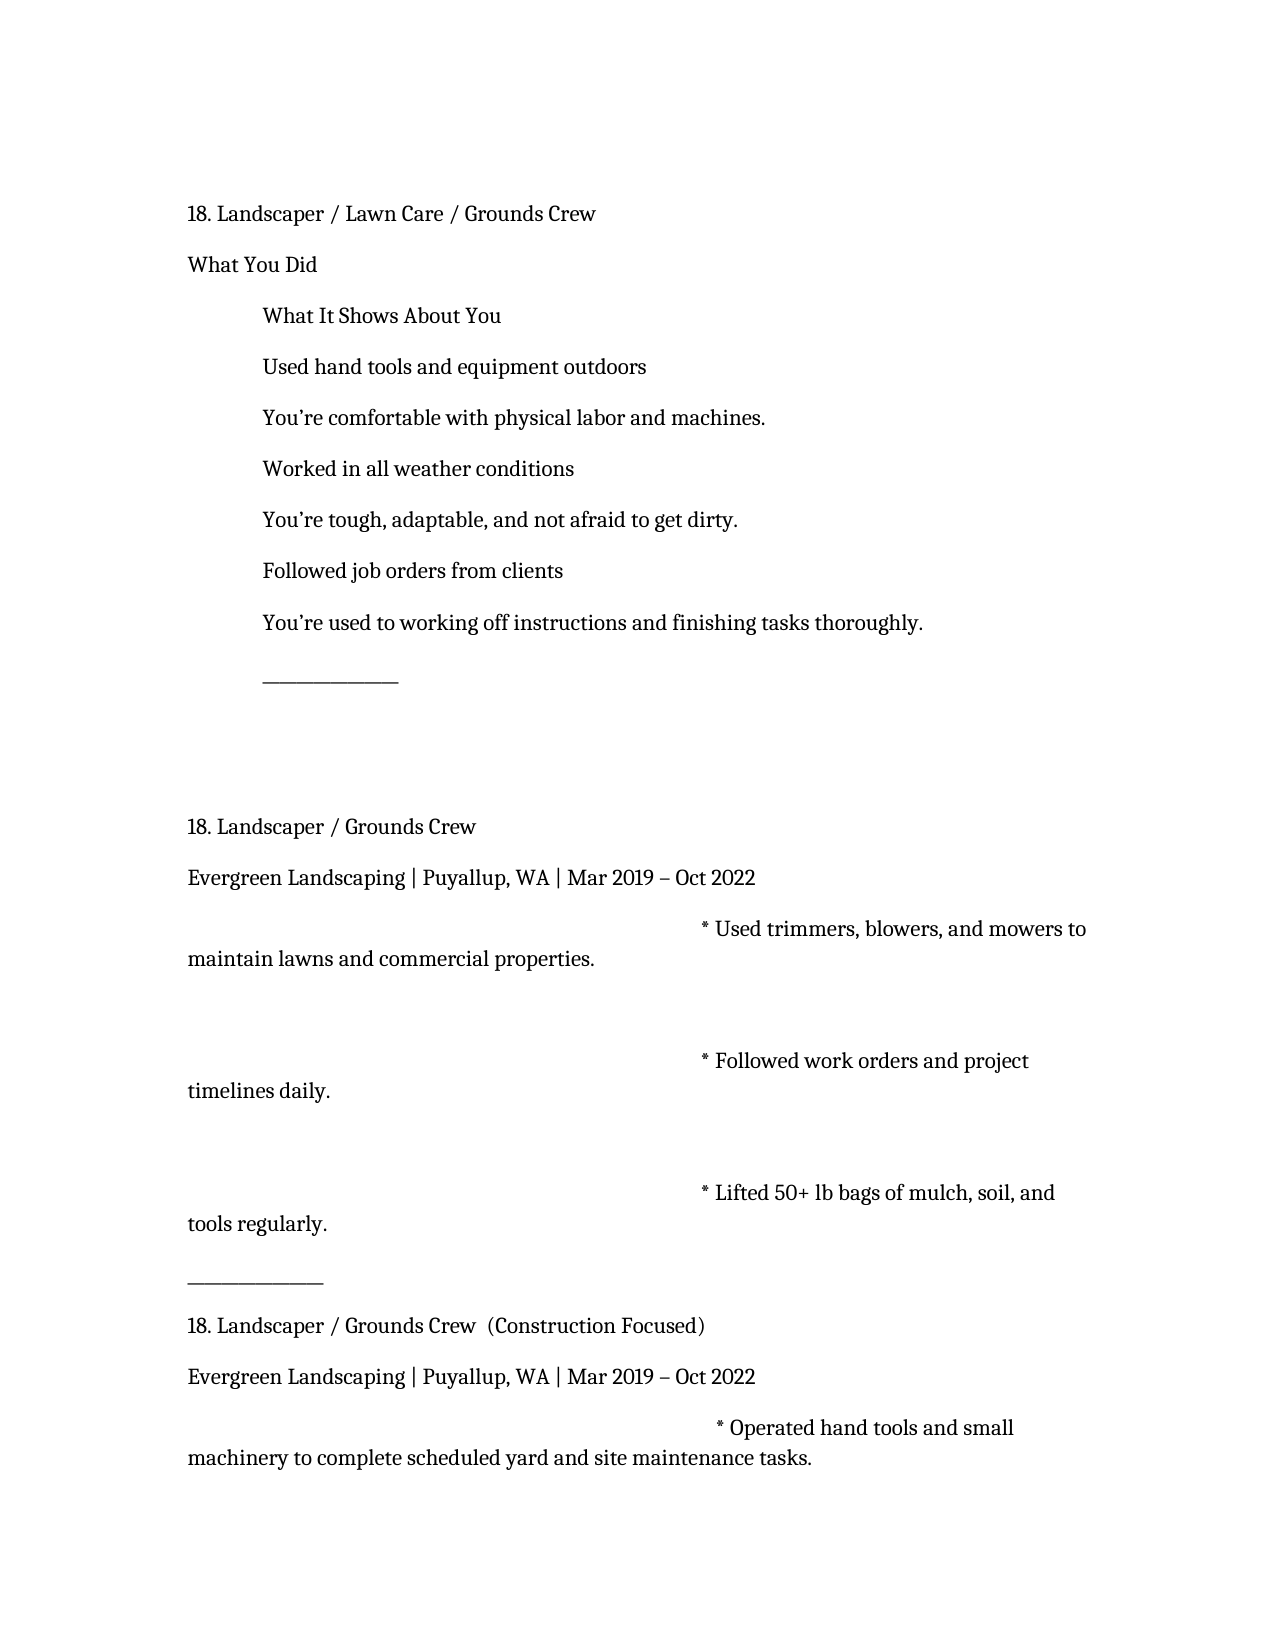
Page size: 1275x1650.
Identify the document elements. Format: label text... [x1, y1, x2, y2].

text * Lifted 50+ lb bags of mulch, soil, and tools regularly. [187, 1180, 1087, 1237]
text You’re tough, adaptable, and not afraid to get dirty. [187, 507, 1087, 534]
text ________________ [187, 660, 1087, 687]
text 18. Landscaper / Grounds Crew (Construction Focused) [187, 1312, 1087, 1339]
text Evergreen Landscaping | Puyallup, WA | Mar 2019 – Oct 2022 [187, 864, 1087, 891]
text 18. Landscaper / Lawn Care / Grounds Crew [187, 201, 1087, 227]
text Followed job orders from clients [187, 558, 1087, 585]
text * Used trimmers, blowers, and mowers to maintain lawns and commercial properties. [187, 916, 1087, 972]
text * Operated hand tools and small machinery to complete scheduled yard and site maintenance tasks. [187, 1414, 1087, 1471]
text What You Did [187, 252, 1087, 278]
text You’re comfortable with physical labor and machines. [187, 405, 1087, 432]
text ________________ [187, 1261, 1087, 1288]
text Used hand tools and equipment outdoors [187, 354, 1087, 381]
text You’re used to working off instructions and finishing tasks thoroughly. [187, 609, 1087, 636]
text What It Shows About You [187, 303, 1087, 329]
text 18. Landscaper / Grounds Crew [187, 813, 1087, 840]
text Worked in all weather conditions [187, 456, 1087, 483]
text * Followed work orders and project timelines daily. [187, 1048, 1087, 1104]
text Evergreen Landscaping | Puyallup, WA | Mar 2019 – Oct 2022 [187, 1363, 1087, 1390]
